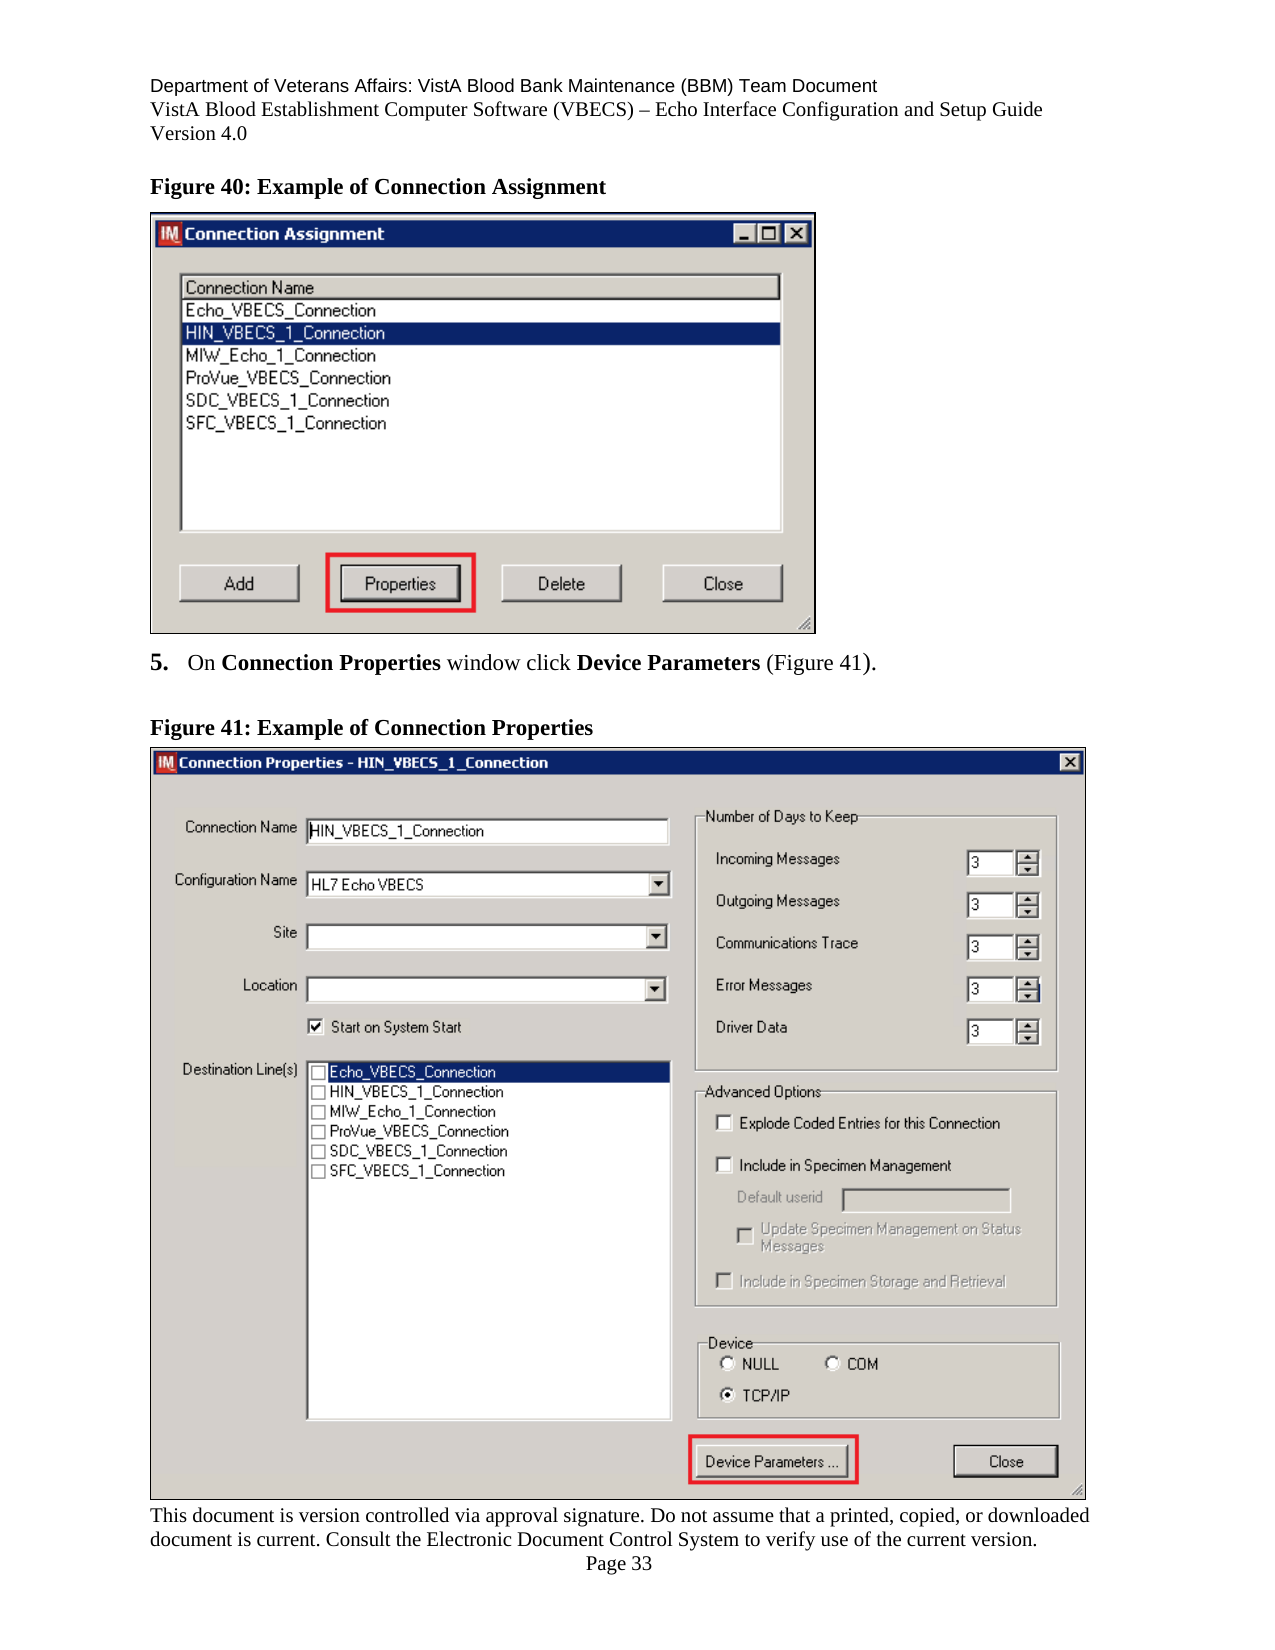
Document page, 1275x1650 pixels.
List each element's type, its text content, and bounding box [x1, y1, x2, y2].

picture [151, 213, 814, 633]
picture [151, 748, 1085, 1499]
list On Connection Properties window click Device Parameters (Figure 41). [150, 647, 1125, 675]
text Figure 40: Example of Connection Assignment [150, 173, 1125, 200]
text Figure 41: Example of Connection Properties [150, 714, 1125, 741]
